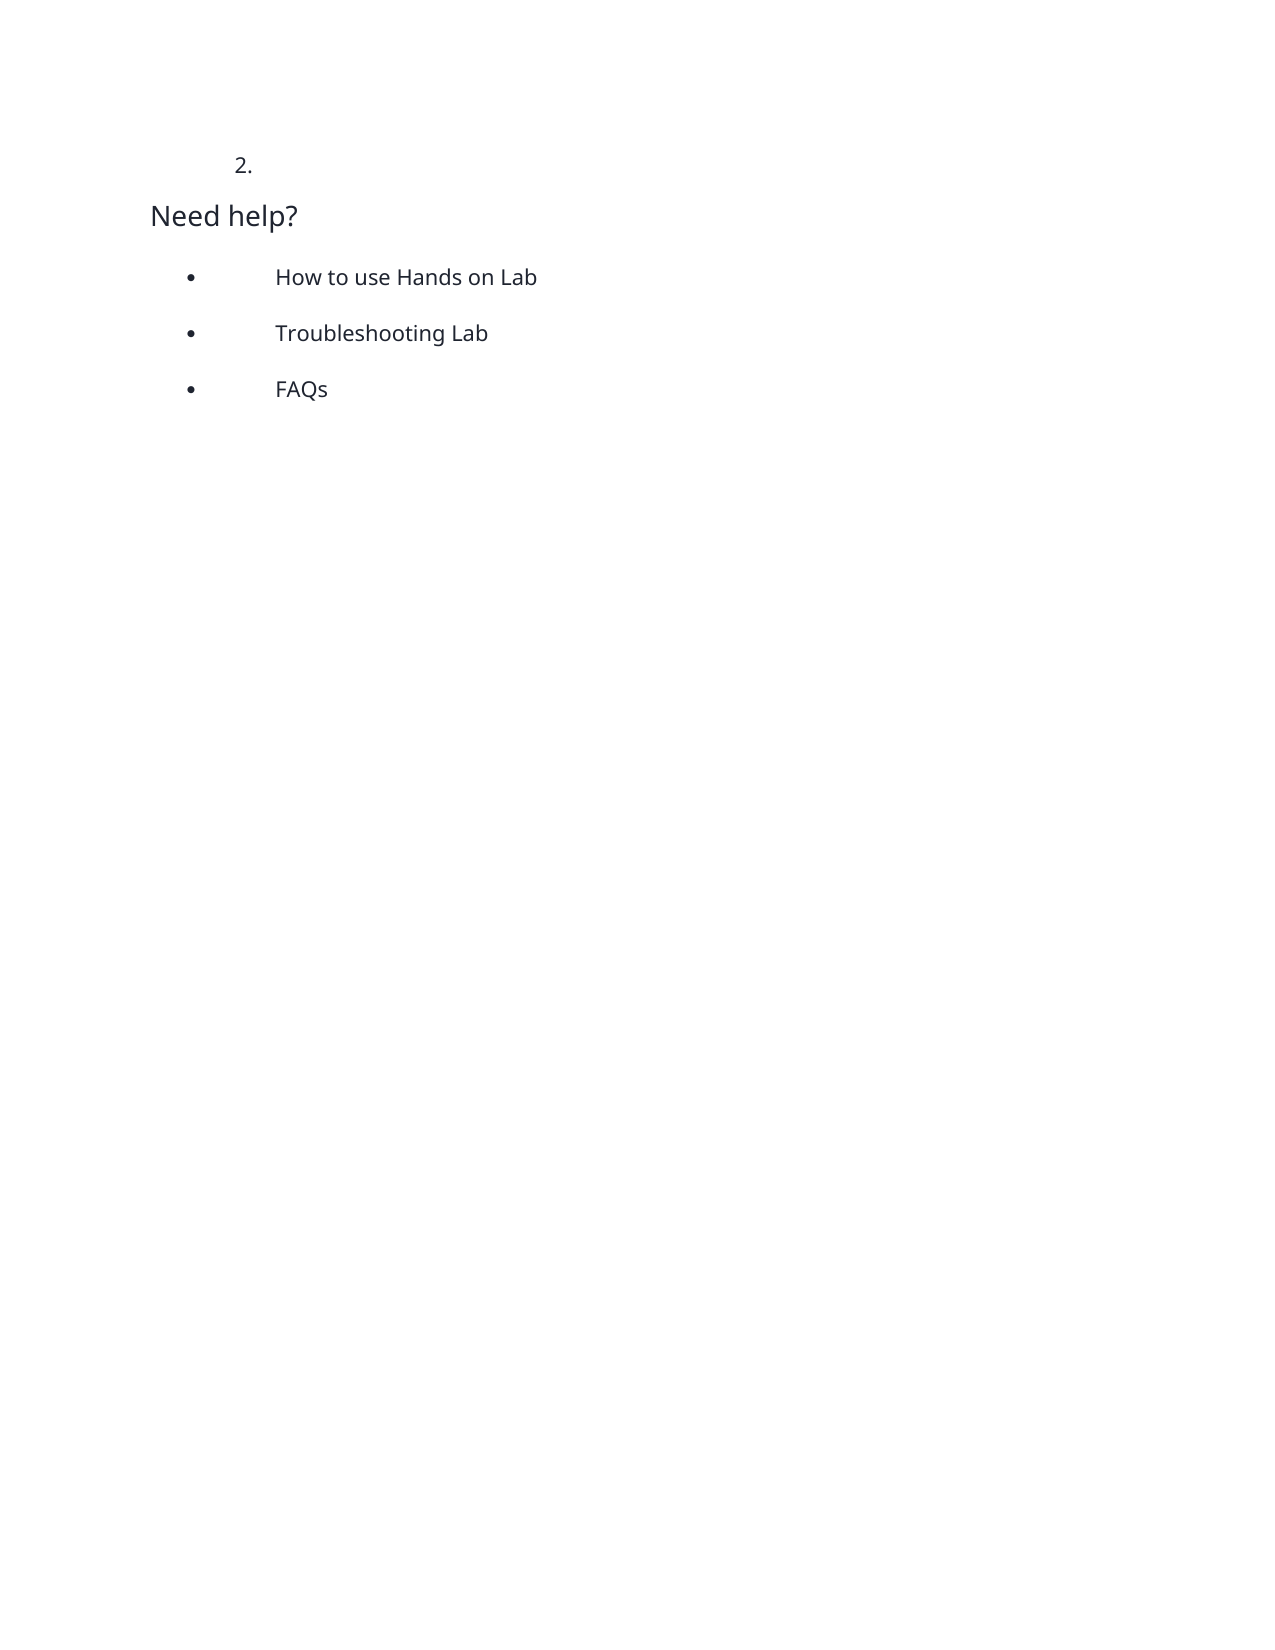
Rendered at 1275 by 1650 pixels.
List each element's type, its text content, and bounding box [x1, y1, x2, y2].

list Troubleshooting Lab [187, 291, 1125, 348]
text Need help? [150, 196, 1125, 235]
list FAQs [187, 348, 1125, 404]
list How to use Hands on Lab [187, 235, 1125, 291]
